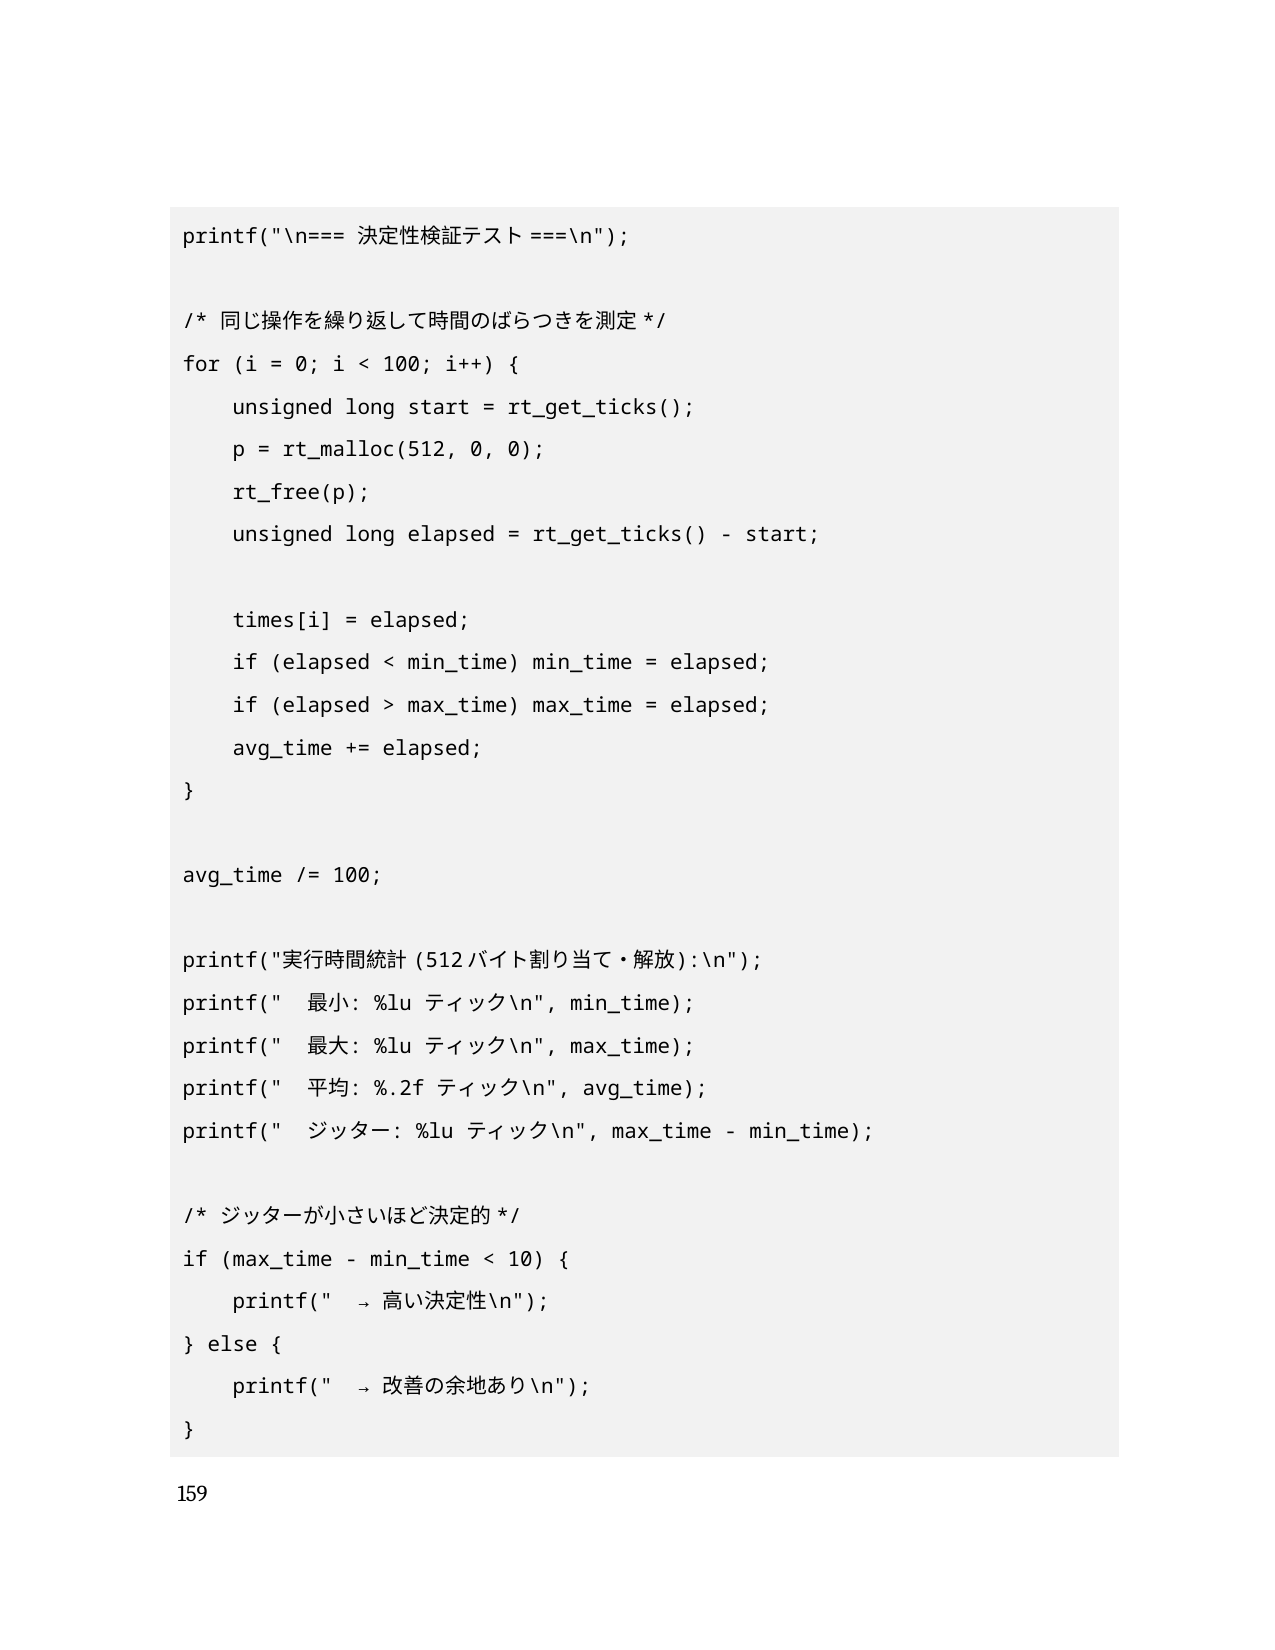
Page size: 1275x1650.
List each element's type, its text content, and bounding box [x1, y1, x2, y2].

text printf("\n=== 決定性検証テスト ===\n"); /* 同じ操作を繰り返して時間のばらつきを測定 */ for (i = 0; i < 100; i++) { unsigned long start = rt_get_ticks(); p = rt_malloc(512, 0, 0); rt_free(p); unsigned long elapsed = rt_get_ticks() - start; times[i] = elapsed; if (elapsed < min_time) min_time = elapsed; if (elapsed > max_time) max_time = elapsed; avg_time += elapsed; } avg_time /= 100; printf("実行時間統計 (512バイト割り当て・解放):\n"); printf(" 最小: %lu ティック\n", min_time); printf(" 最大: %lu ティック\n", max_time); printf(" 平均: %.2f ティック\n", avg_time); printf(" ジッター: %lu ティック\n", max_time - min_time); /* ジッターが小さいほど決定的 */ if (max_time - min_time < 10) { printf(" → 高い決定性\n"); } else { printf(" → 改善の余地あり\n"); } [183, 219, 1106, 1445]
